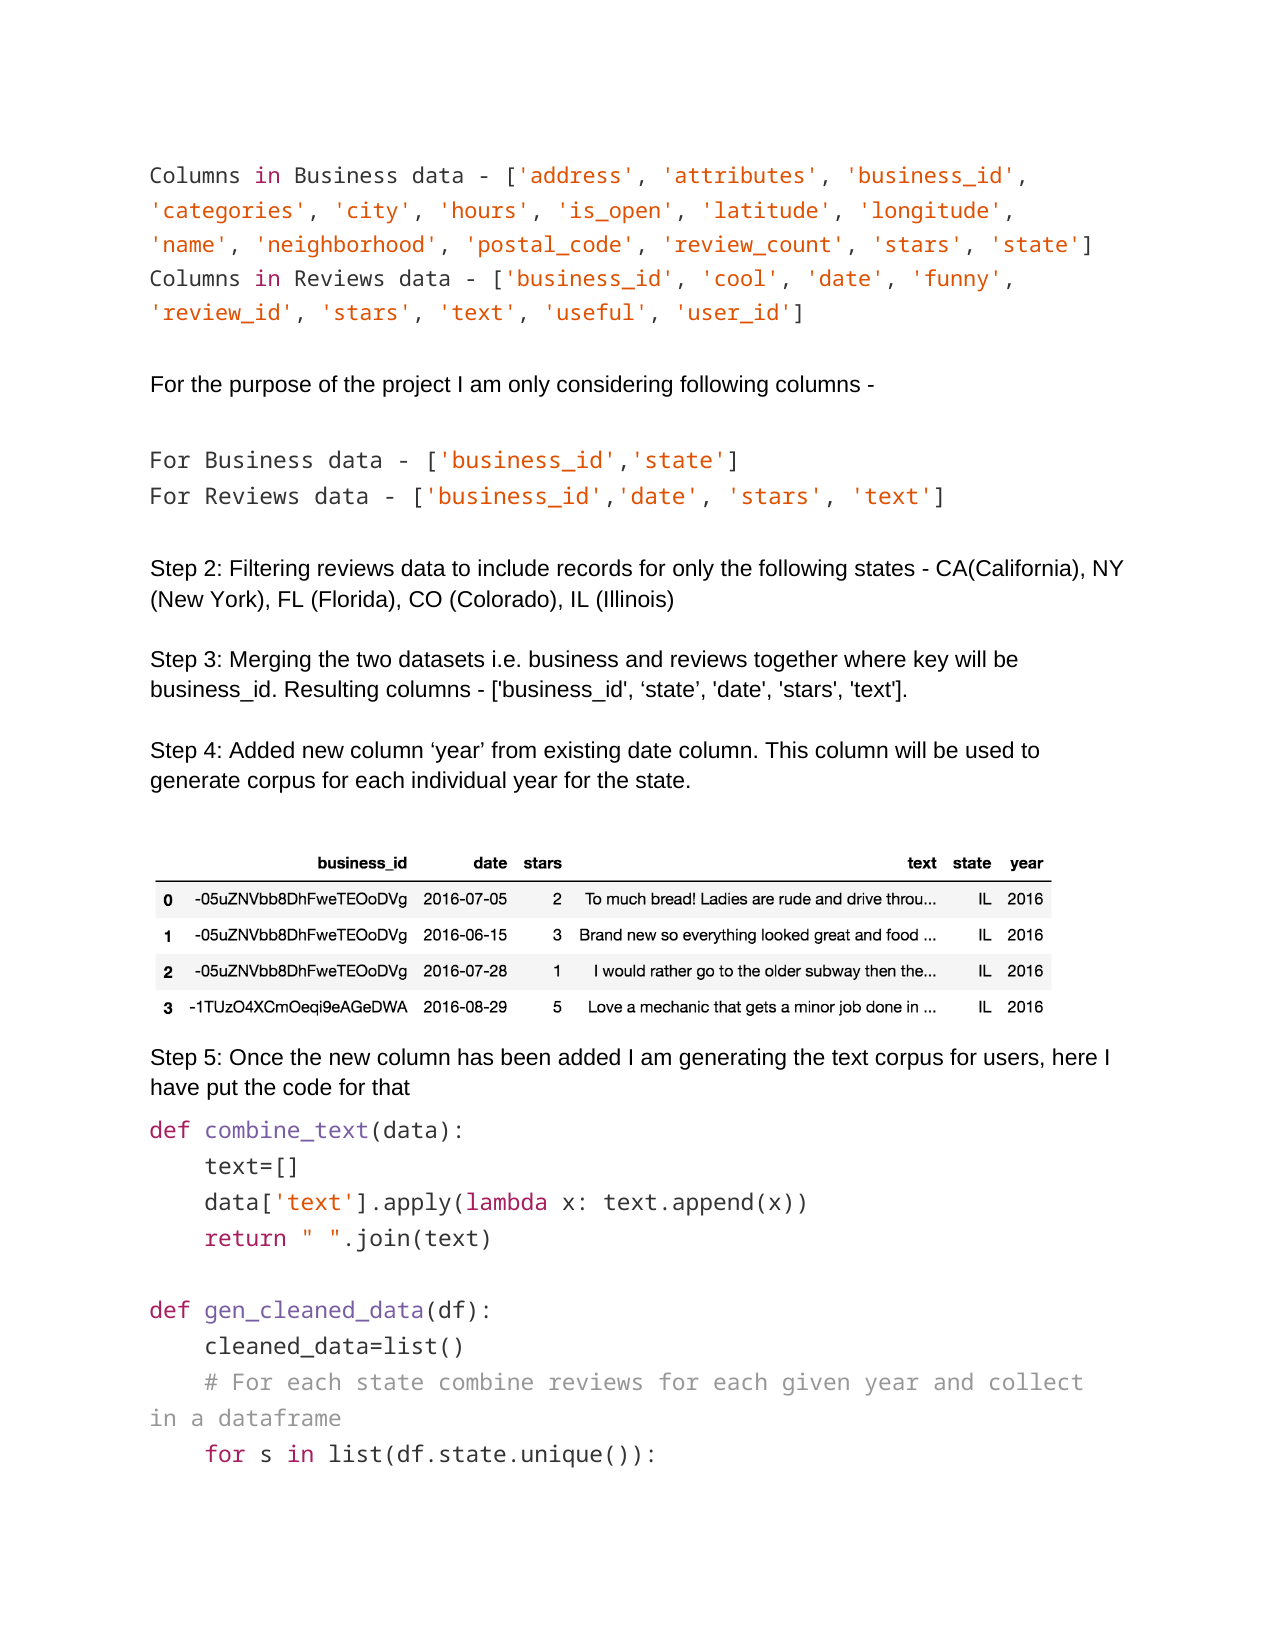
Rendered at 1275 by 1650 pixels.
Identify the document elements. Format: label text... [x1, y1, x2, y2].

text For the purpose of the project I am only considering following columns - [150, 371, 1125, 398]
text Step 4: Added new column ‘year’ from existing date column. This column will be used to generate corpus for each individual year for the state. [150, 737, 1125, 793]
text Step 2: Filtering reviews data to include records for only the following states - CA(California), NY (New York), FL (Florida), CO (Colorado), IL (Illinois) [150, 555, 1125, 612]
text Step 5: Once the new column has been added I am generating the text corpus for users, here I have put the code for that [150, 1043, 1125, 1100]
picture [150, 827, 1125, 1040]
table_header Columns in Business data - ['address', 'attributes', 'business_id', 'categories', 'city', 'hours', 'is_open', 'latitude', 'longitude', 'name', 'neighborhood', 'postal_code', 'review_count', 'stars', 'state'] Columns in Reviews data - ['business_id', 'cool', 'date', 'funny', 'review_id', 'stars', 'text', 'useful', 'user_id'] [139, 150, 1114, 341]
table_header For Business data - ['business_id','state'] For Reviews data - ['business_id','date', 'stars', 'text'] [139, 433, 1114, 525]
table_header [139, 1104, 1114, 1479]
text Step 3: Merging the two datasets i.e. business and reviews together where key will be business_id. Resulting columns - ['business_id', ‘state’, 'date', 'stars', 'text']. [150, 646, 1125, 702]
